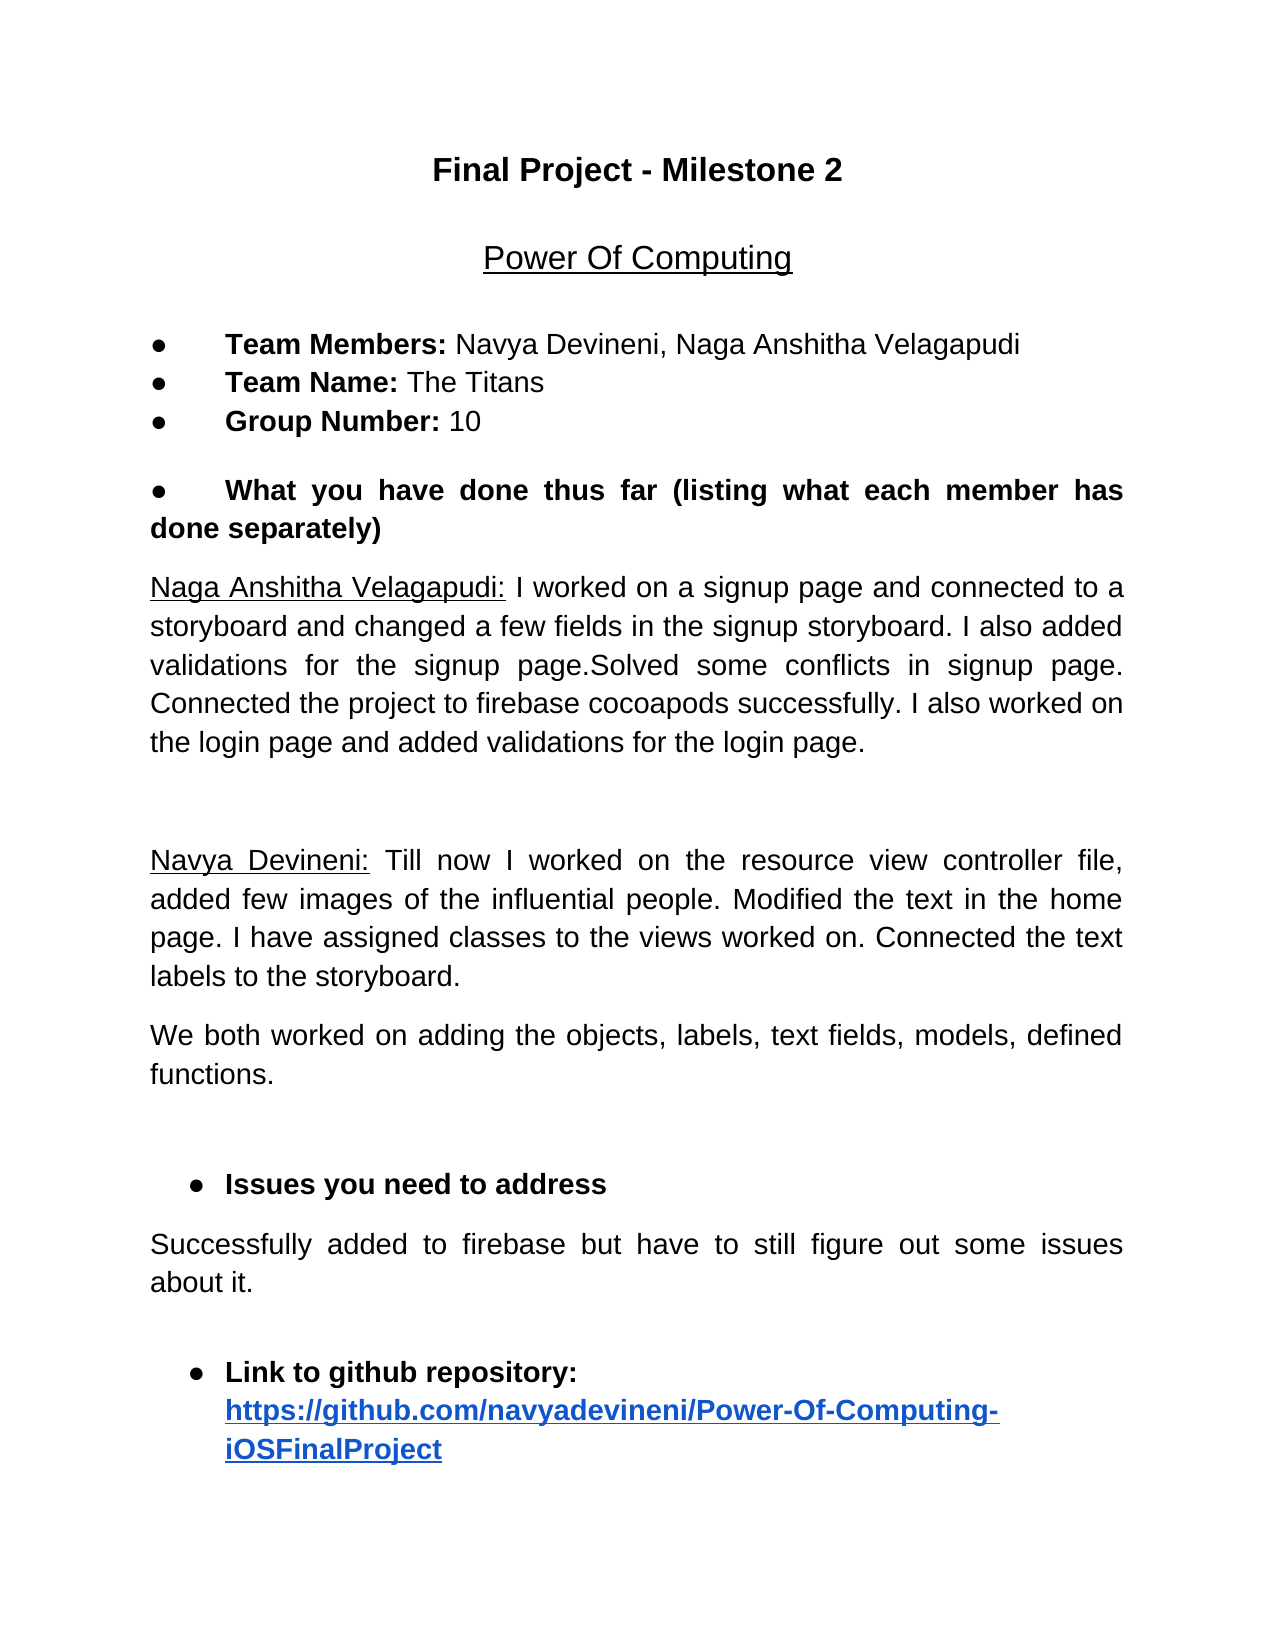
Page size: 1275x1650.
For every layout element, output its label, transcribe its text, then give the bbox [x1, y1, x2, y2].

text Final Project - Milestone 2 [150, 150, 1125, 188]
text ● Team Members: Navya Devineni, Naga Anshitha Velagapudi [150, 327, 1125, 360]
list Issues you need to address [187, 1167, 1125, 1201]
text Navya Devineni: Till now I worked on the resource view controller file, added few images of the influential people. Modified the text in the home page. I have assigned classes to the views worked on. Connected the text labels to the storyboard. [150, 843, 1125, 992]
text ● Group Number: 10 [150, 404, 1125, 437]
text Power Of Computing [150, 238, 1125, 277]
text Naga Anshitha Velagapudi: I worked on a signup page and connected to a storyboard and changed a few fields in the signup storyboard. I also added validations for the signup page.Solved some conflicts in signup page. Connected the project to firebase cocoapods successfully. I also worked on the login page and added validations for the login page. [150, 570, 1125, 758]
text ● What you have done thus far (listing what each member has done separately) [150, 472, 1125, 544]
text ● Team Name: The Titans [150, 365, 1125, 399]
list Link to github repository: https://github.com/navyadevineni/Power-Of-Computing-iOSFinalProject [187, 1355, 1125, 1465]
text We both worked on adding the objects, labels, text fields, models, defined functions. [150, 1018, 1125, 1090]
text Successfully added to firebase but have to still figure out some issues about it. [150, 1227, 1125, 1299]
